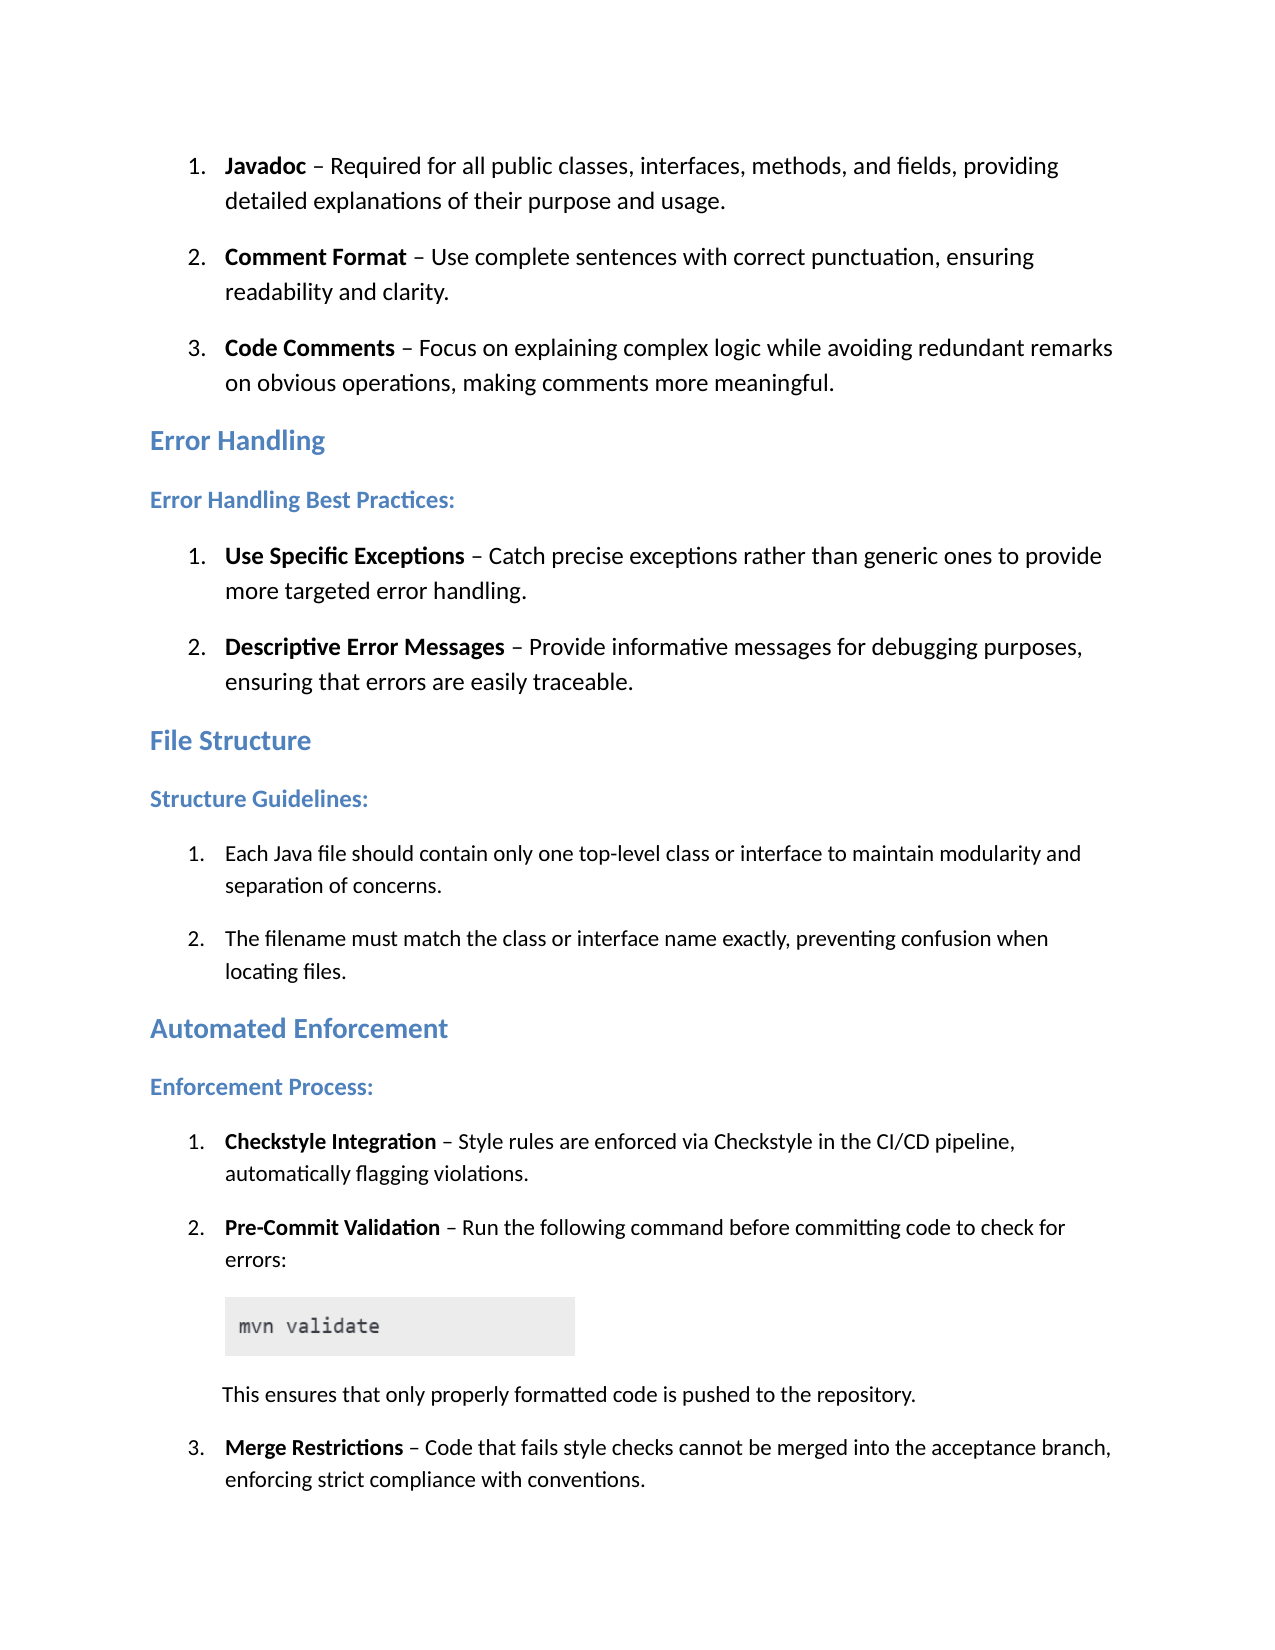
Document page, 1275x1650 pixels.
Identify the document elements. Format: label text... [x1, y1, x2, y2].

list Javadoc – Required for all public classes, interfaces, methods, and fields, providing detailed explanations of their purpose and usage. [187, 150, 1125, 216]
list Pre-Commit Validation – Run the following command before committing code to check for errors: [187, 1213, 1125, 1273]
text Error Handling [150, 422, 1125, 458]
text Automated Enforcement [150, 1010, 1125, 1045]
text File Structure [150, 722, 1125, 757]
text Enforcement Process: [150, 1072, 1125, 1102]
list Each Java file should contain only one top-level class or interface to maintain modularity and separation of concerns. [187, 839, 1125, 899]
list The filename must match the class or interface name exactly, preventing confusion when locating files. [187, 924, 1125, 985]
text This ensures that only properly formatted code is pushed to the repository. [150, 1380, 1125, 1408]
list Code Comments – Focus on explaining complex logic while avoiding redundant remarks on obvious operations, making comments more meaningful. [187, 332, 1125, 397]
list Use Specific Exceptions – Catch precise exceptions rather than generic ones to provide more targeted error handling. [187, 540, 1125, 606]
list Merge Restrictions – Code that fails style checks cannot be merged into the acceptance branch, enforcing strict compliance with conventions. [187, 1433, 1125, 1494]
list Checkstyle Integration – Style rules are enforced via Checkstyle in the CI/CD pipeline, automatically flagging violations. [187, 1127, 1125, 1188]
list Comment Format – Use complete sentences with correct punctuation, ensuring readability and clarity. [187, 241, 1125, 306]
text Error Handling Best Practices: [150, 484, 1125, 515]
text Structure Guidelines: [150, 783, 1125, 814]
picture [225, 1297, 575, 1356]
list Descriptive Error Messages – Provide informative messages for debugging purposes, ensuring that errors are easily traceable. [187, 631, 1125, 696]
